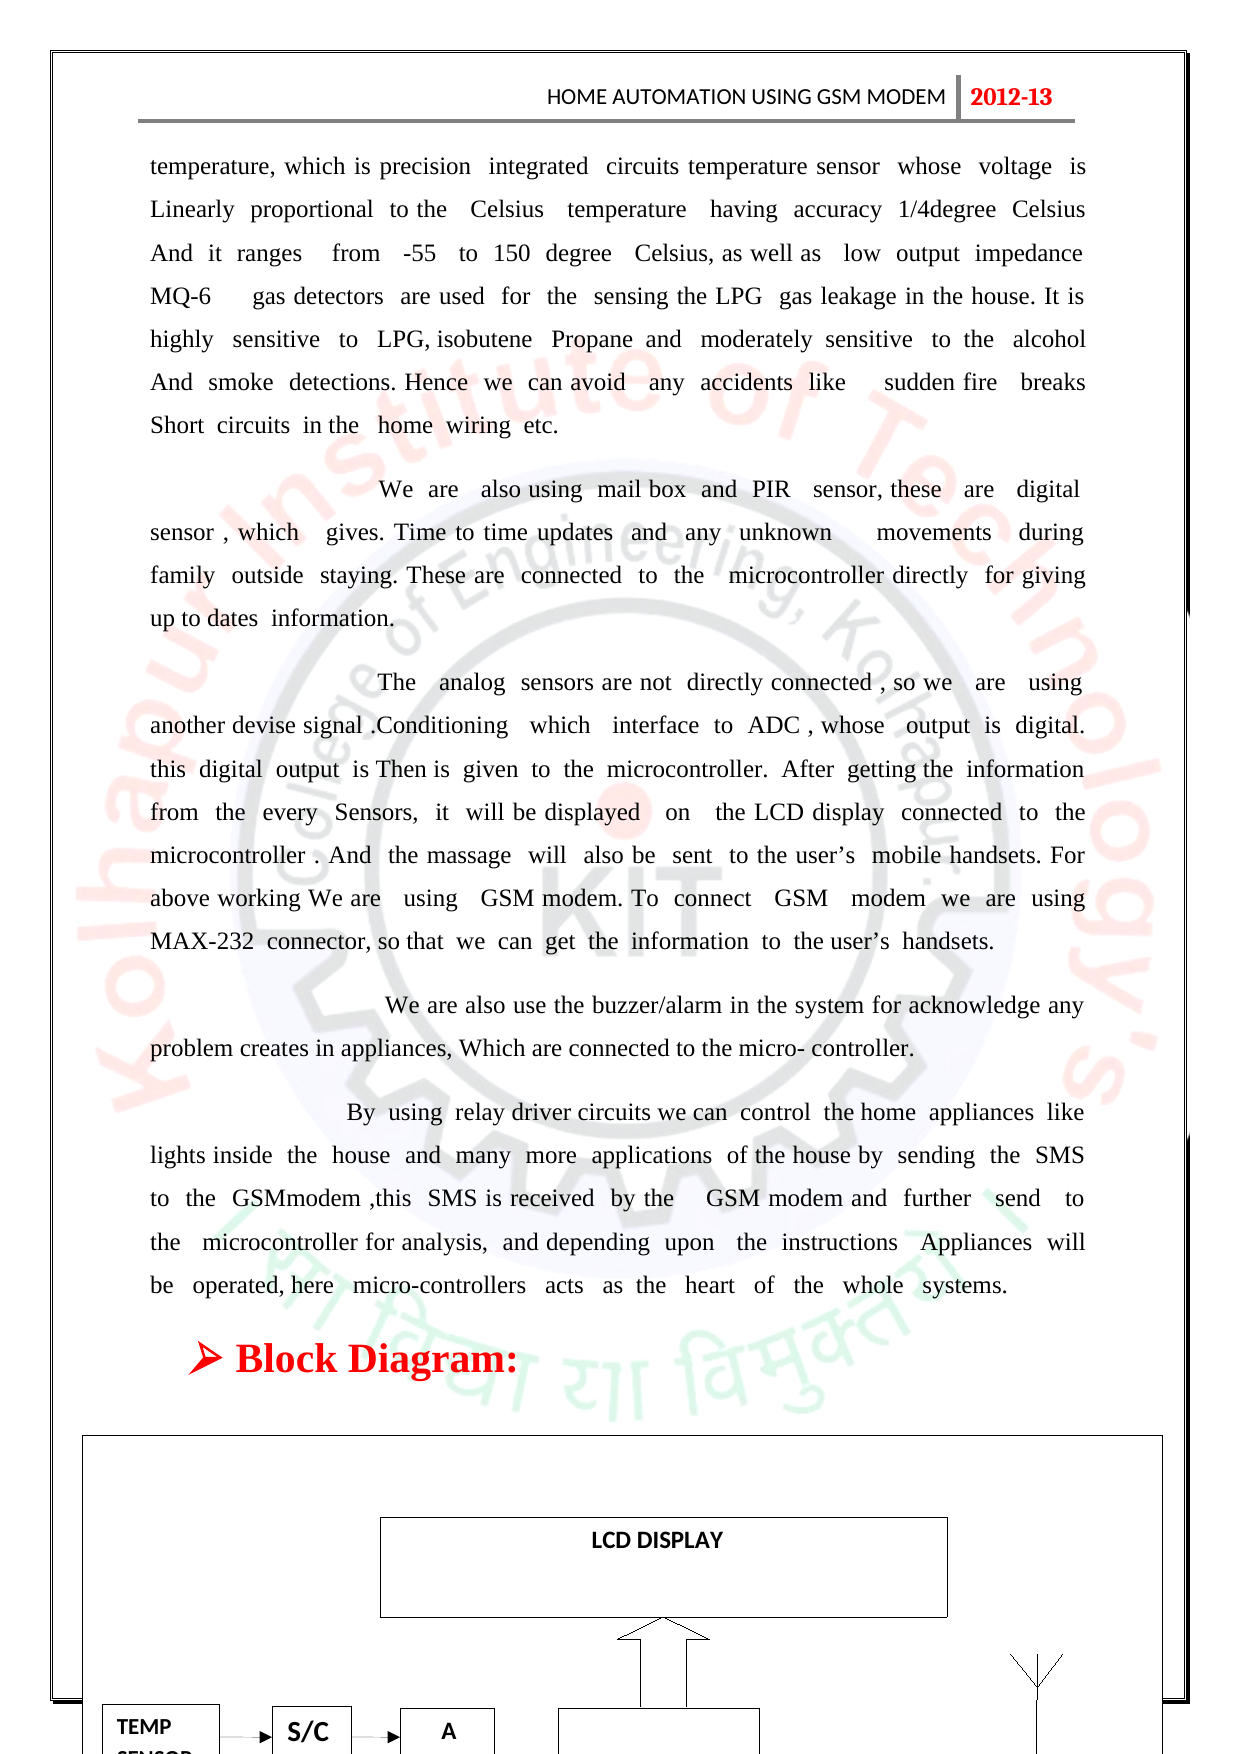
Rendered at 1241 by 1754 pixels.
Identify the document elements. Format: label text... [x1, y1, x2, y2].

list Block Diagram: [187, 1334, 1087, 1382]
text We are also use the buzzer/alarm in the system for acknowledge any problem creates in appliances, Which are connected to the micro- controller. [150, 990, 1087, 1062]
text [150, 151, 1087, 439]
text We are also using mail box and PIR sensor, these are digital sensor , which gives. Time to time updates and any unknown movements during family outside staying. These are connected to the microcontroller directly for giving up to dates information. [150, 474, 1087, 632]
text The analog sensors are not directly connected , so we are using another devise signal .Conditioning which interface to ADC , whose output is digital. this digital output is Then is given to the microcontroller. After getting the information from the every Sensors, it will be displayed on the LCD display connected to the microcontroller . And the massage will also be sent to the user’s mobile handsets. For above working We are using GSM modem. To connect GSM modem we are using MAX-232 connector, so that we can get the information to the user’s handsets. [150, 667, 1087, 955]
text By using relay driver circuits we can control the home appliances like lights inside the house and many more applications of the house by sending the SMS to the GSMmodem ,this SMS is received by the GSM modem and further send to the microcontroller for analysis, and depending upon the instructions Appliances will be operated, here micro-controllers acts as the heart of the whole systems. [150, 1097, 1087, 1298]
